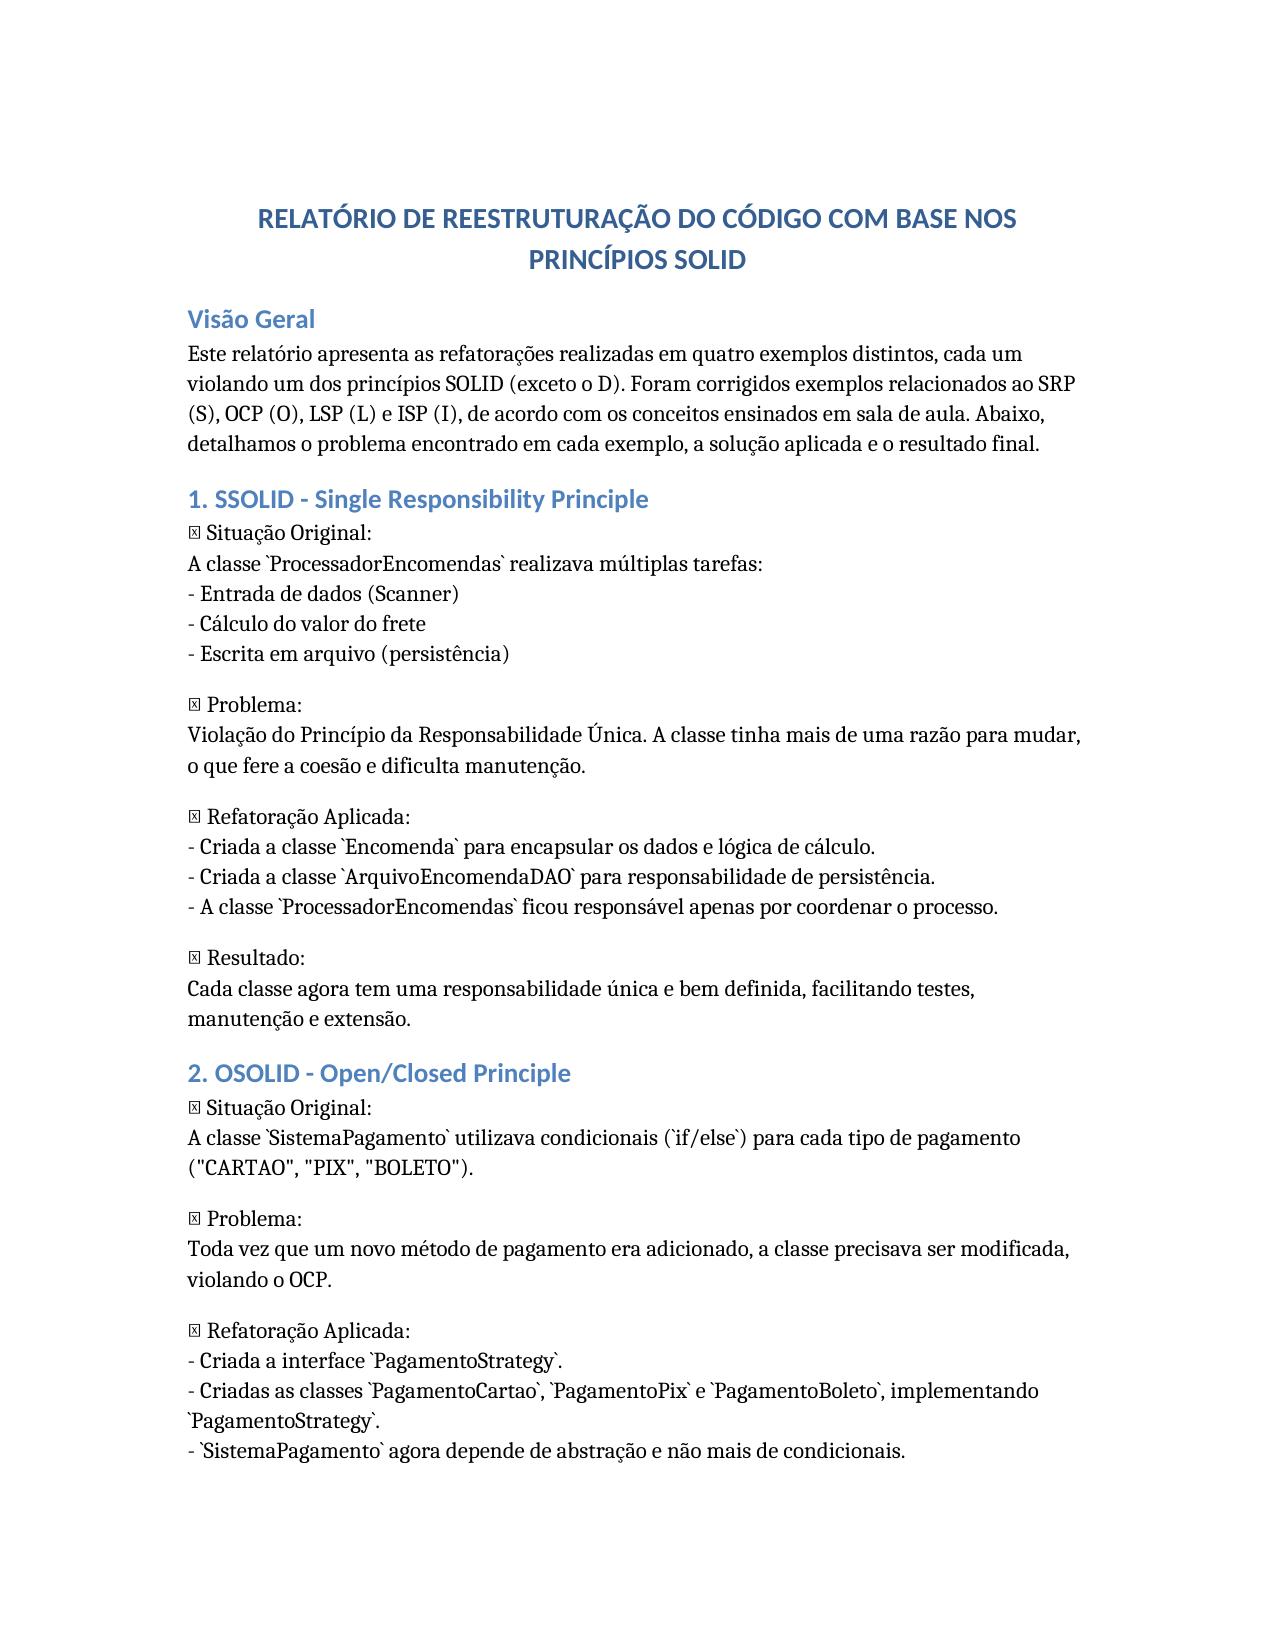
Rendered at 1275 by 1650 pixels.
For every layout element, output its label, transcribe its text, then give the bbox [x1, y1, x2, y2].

subtitle 2. OSOLID - Open/Closed Principle [187, 1057, 1087, 1090]
text ✅ Refatoração Aplicada: - Criada a classe `Encomenda` para encapsular os dados e lógica de cálculo. - Criada a classe `ArquivoEncomendaDAO` para responsabilidade de persistência. - A classe `ProcessadorEncomendas` ficou responsável apenas por coordenar o processo. [187, 803, 1087, 921]
text ✅ Refatoração Aplicada: - Criada a interface `PagamentoStrategy`. - Criadas as classes `PagamentoCartao`, `PagamentoPix` e `PagamentoBoleto`, implementando `PagamentoStrategy`. - `SistemaPagamento` agora depende de abstração e não mais de condicionais. [187, 1317, 1087, 1465]
text 🎯 Resultado: Cada classe agora tem uma responsabilidade única e bem definida, facilitando testes, manutenção e extensão. [187, 945, 1087, 1032]
subtitle Visão Geral [187, 303, 1087, 336]
text Este relatório apresenta as refatorações realizadas em quatro exemplos distintos, cada um violando um dos princípios SOLID (exceto o D). Foram corrigidos exemplos relacionados ao SRP (S), OCP (O), LSP (L) e ISP (I), de acordo com os conceitos ensinados em sala de aula. Abaixo, detalhamos o problema encontrado em cada exemplo, a solução aplicada e o resultado final. [187, 341, 1087, 458]
text ❌ Situação Original: A classe `ProcessadorEncomendas` realizava múltiplas tarefas: - Entrada de dados (Scanner) - Cálculo do valor do frete - Escrita em arquivo (persistência) [187, 520, 1087, 667]
text ❌ Situação Original: A classe `SistemaPagamento` utilizava condicionais (`if/else`) para cada tipo de pagamento ("CARTAO", "PIX", "BOLETO"). [187, 1094, 1087, 1181]
text 🔥 Problema: Violação do Princípio da Responsabilidade Única. A classe tinha mais de uma razão para mudar, o que fere a coesão e dificulta manutenção. [187, 692, 1087, 779]
subtitle RELATÓRIO DE REESTRUTURAÇÃO DO CÓDIGO COM BASE NOS PRINCÍPIOS SOLID [187, 200, 1087, 277]
text 🔥 Problema: Toda vez que um novo método de pagamento era adicionado, a classe precisava ser modificada, violando o OCP. [187, 1206, 1087, 1293]
subtitle 1. SSOLID - Single Responsibility Principle [187, 482, 1087, 515]
